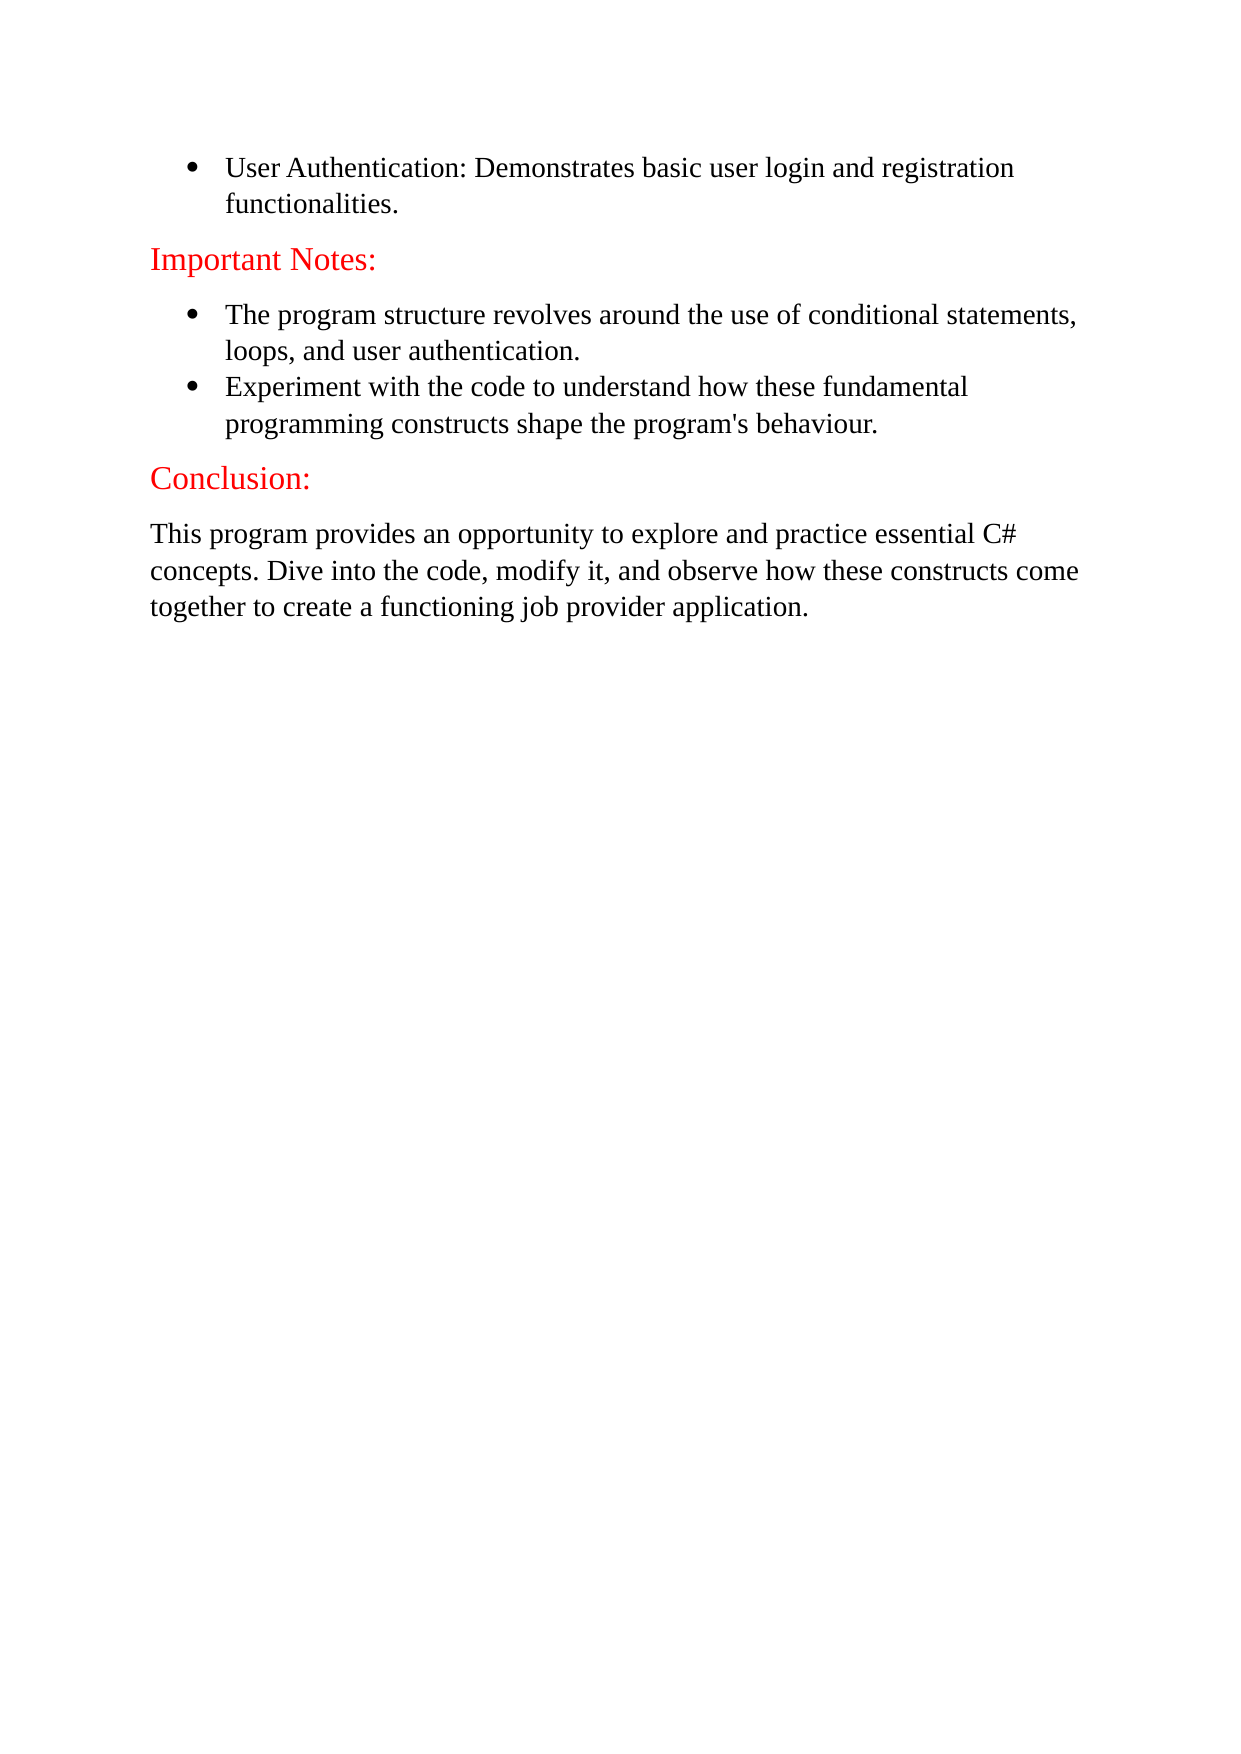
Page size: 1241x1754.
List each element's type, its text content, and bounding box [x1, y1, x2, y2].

text This program provides an opportunity to explore and practice essential C# concepts. Dive into the code, modify it, and observe how these constructs come together to create a functioning job provider application. [150, 517, 1090, 622]
list The program structure revolves around the use of conditional statements, loops, and user authentication. [187, 297, 1090, 367]
text Important Notes: [150, 239, 1090, 277]
list Experiment with the code to understand how these fundamental programming constructs shape the program's behaviour. [187, 369, 1090, 439]
list User Authentication: Demonstrates basic user login and registration functionalities. [187, 150, 1090, 220]
text Conclusion: [150, 458, 1090, 497]
